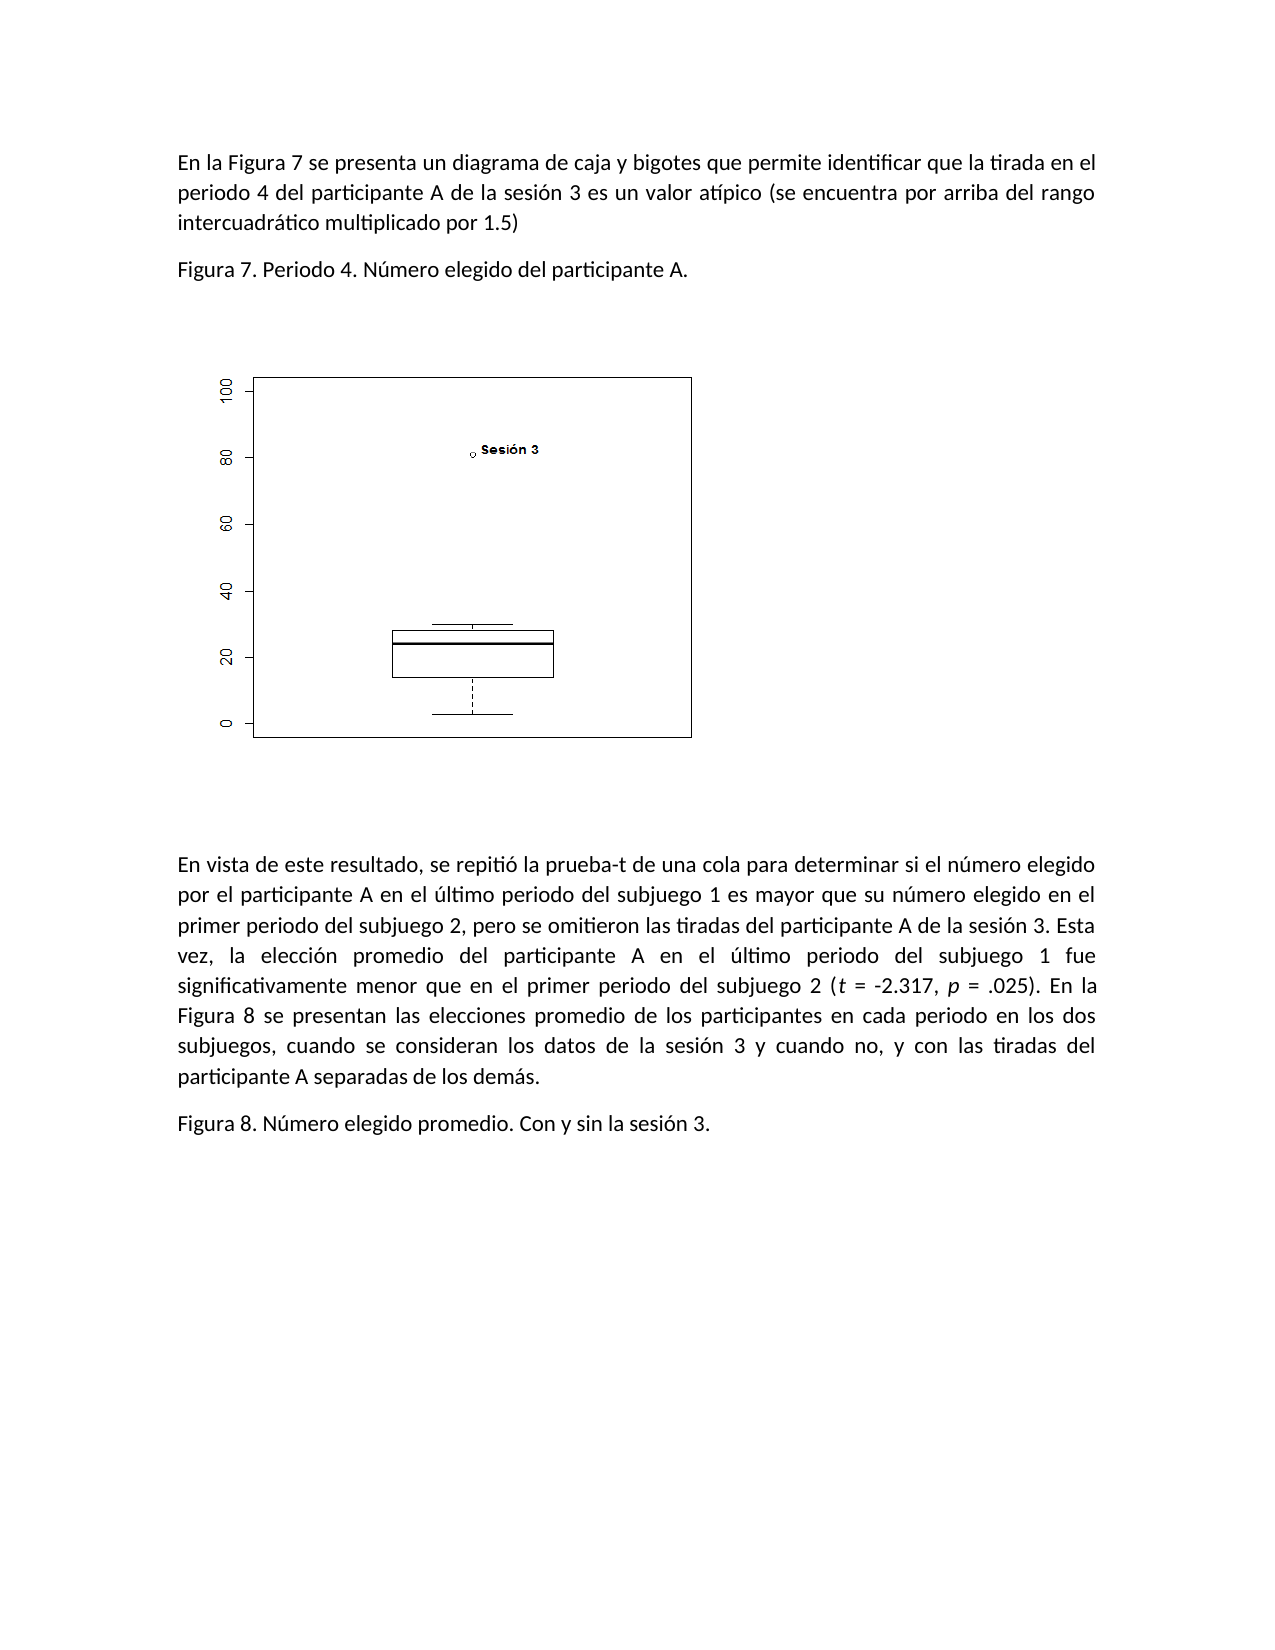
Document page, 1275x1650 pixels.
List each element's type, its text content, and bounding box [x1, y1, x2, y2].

text Figura 7. Periodo 4. Número elegido del participante A. [177, 255, 1098, 283]
text En la Figura 7 se presenta un diagrama de caja y bigotes que permite identificar que la tirada en el periodo 4 del participante A de la sesión 3 es un valor atípico (se encuentra por arriba del rango intercuadrático multiplicado por 1.5) [177, 148, 1098, 236]
text Figura 8. Número elegido promedio. Con y sin la sesión 3. [177, 1109, 1098, 1137]
picture [177, 301, 730, 832]
text En vista de este resultado, se repitió la prueba-t de una cola para determinar si el número elegido por el participante A en el último periodo del subjuego 1 es mayor que su número elegido en el primer periodo del subjuego 2, pero se omitieron las tiradas del participante A de la sesión 3. Esta vez, la elección promedio del participante A en el último periodo del subjuego 1 fue significativamente menor que en el primer periodo del subjuego 2 (t = -2.317, p = .025). En la Figura 8 se presentan las elecciones promedio de los participantes en cada periodo en los dos subjuegos, cuando se consideran los datos de la sesión 3 y cuando no, y con las tiradas del participante A separadas de los demás. [177, 850, 1098, 1090]
